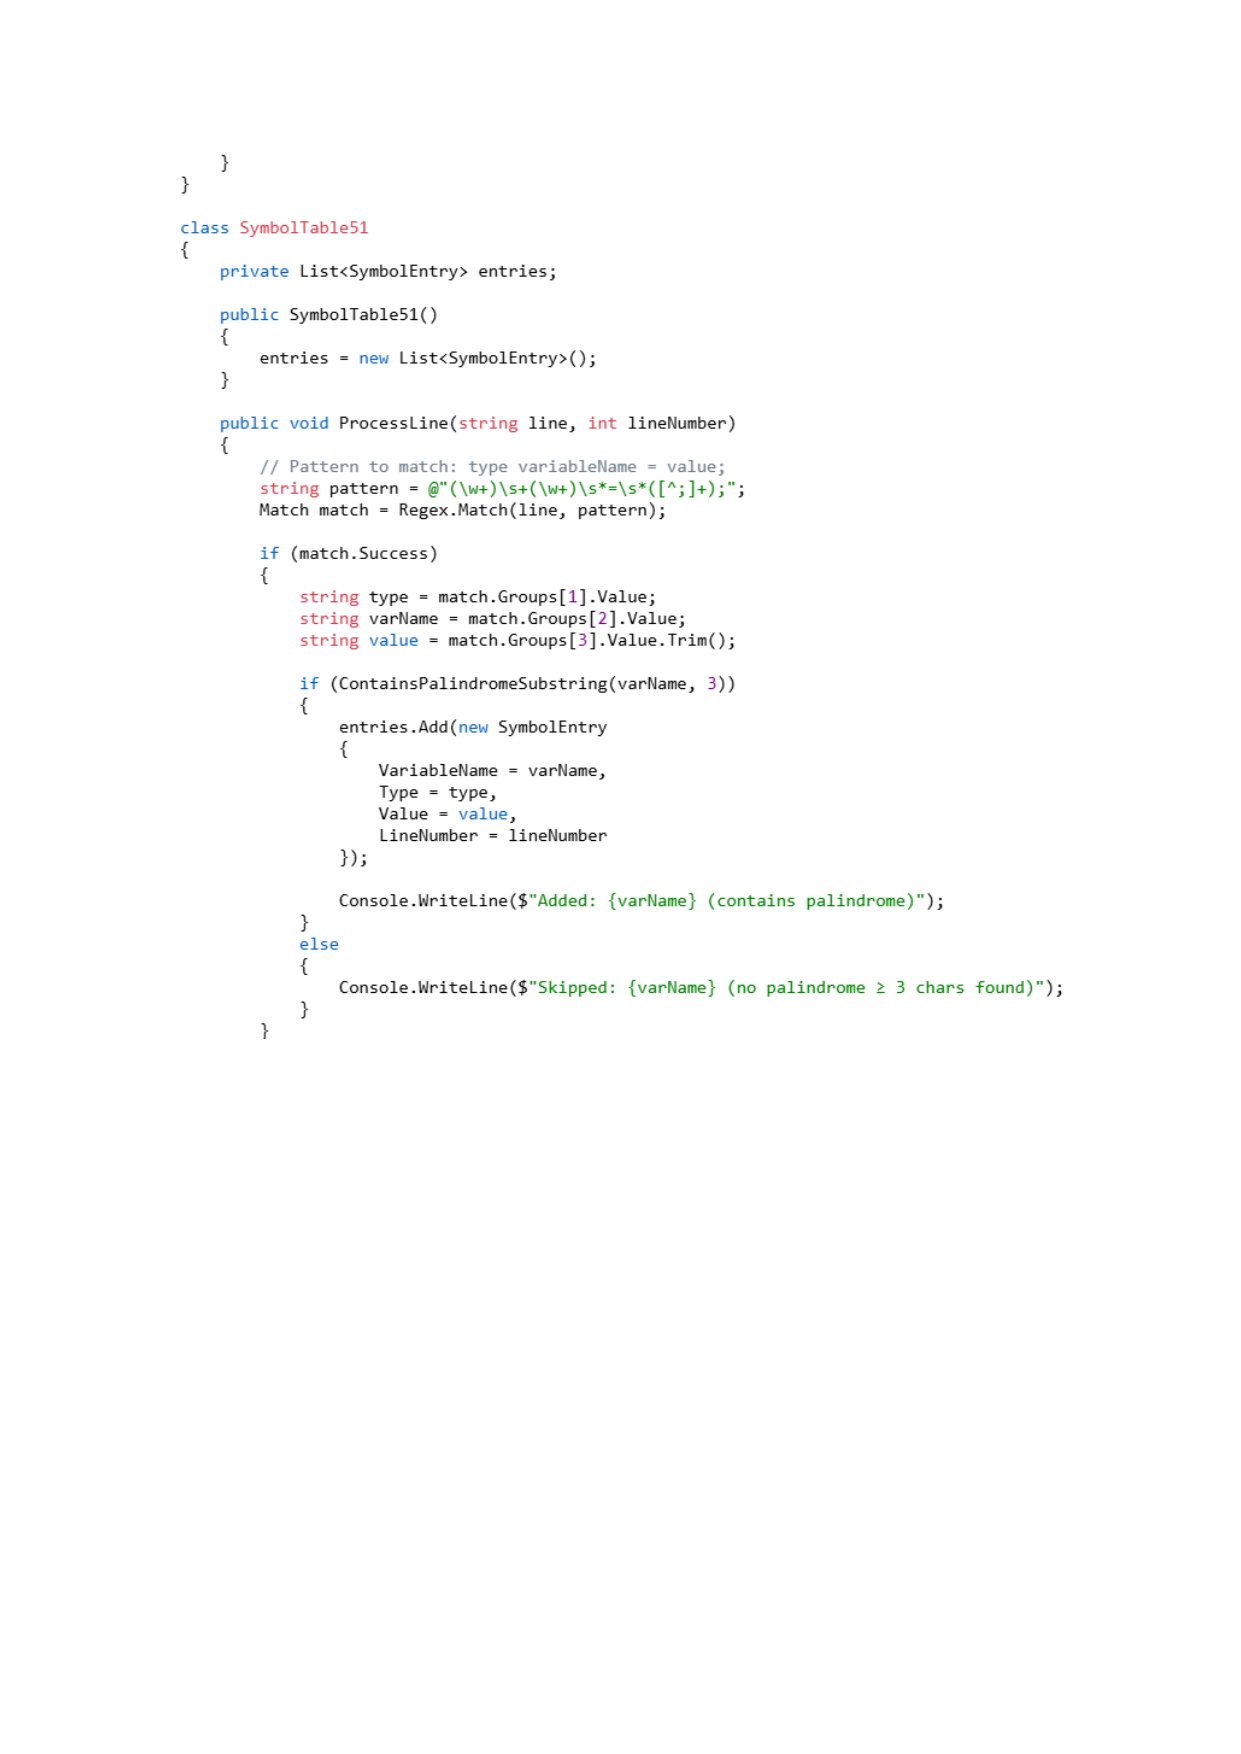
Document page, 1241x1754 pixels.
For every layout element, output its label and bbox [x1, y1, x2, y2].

picture [150, 150, 1096, 1039]
